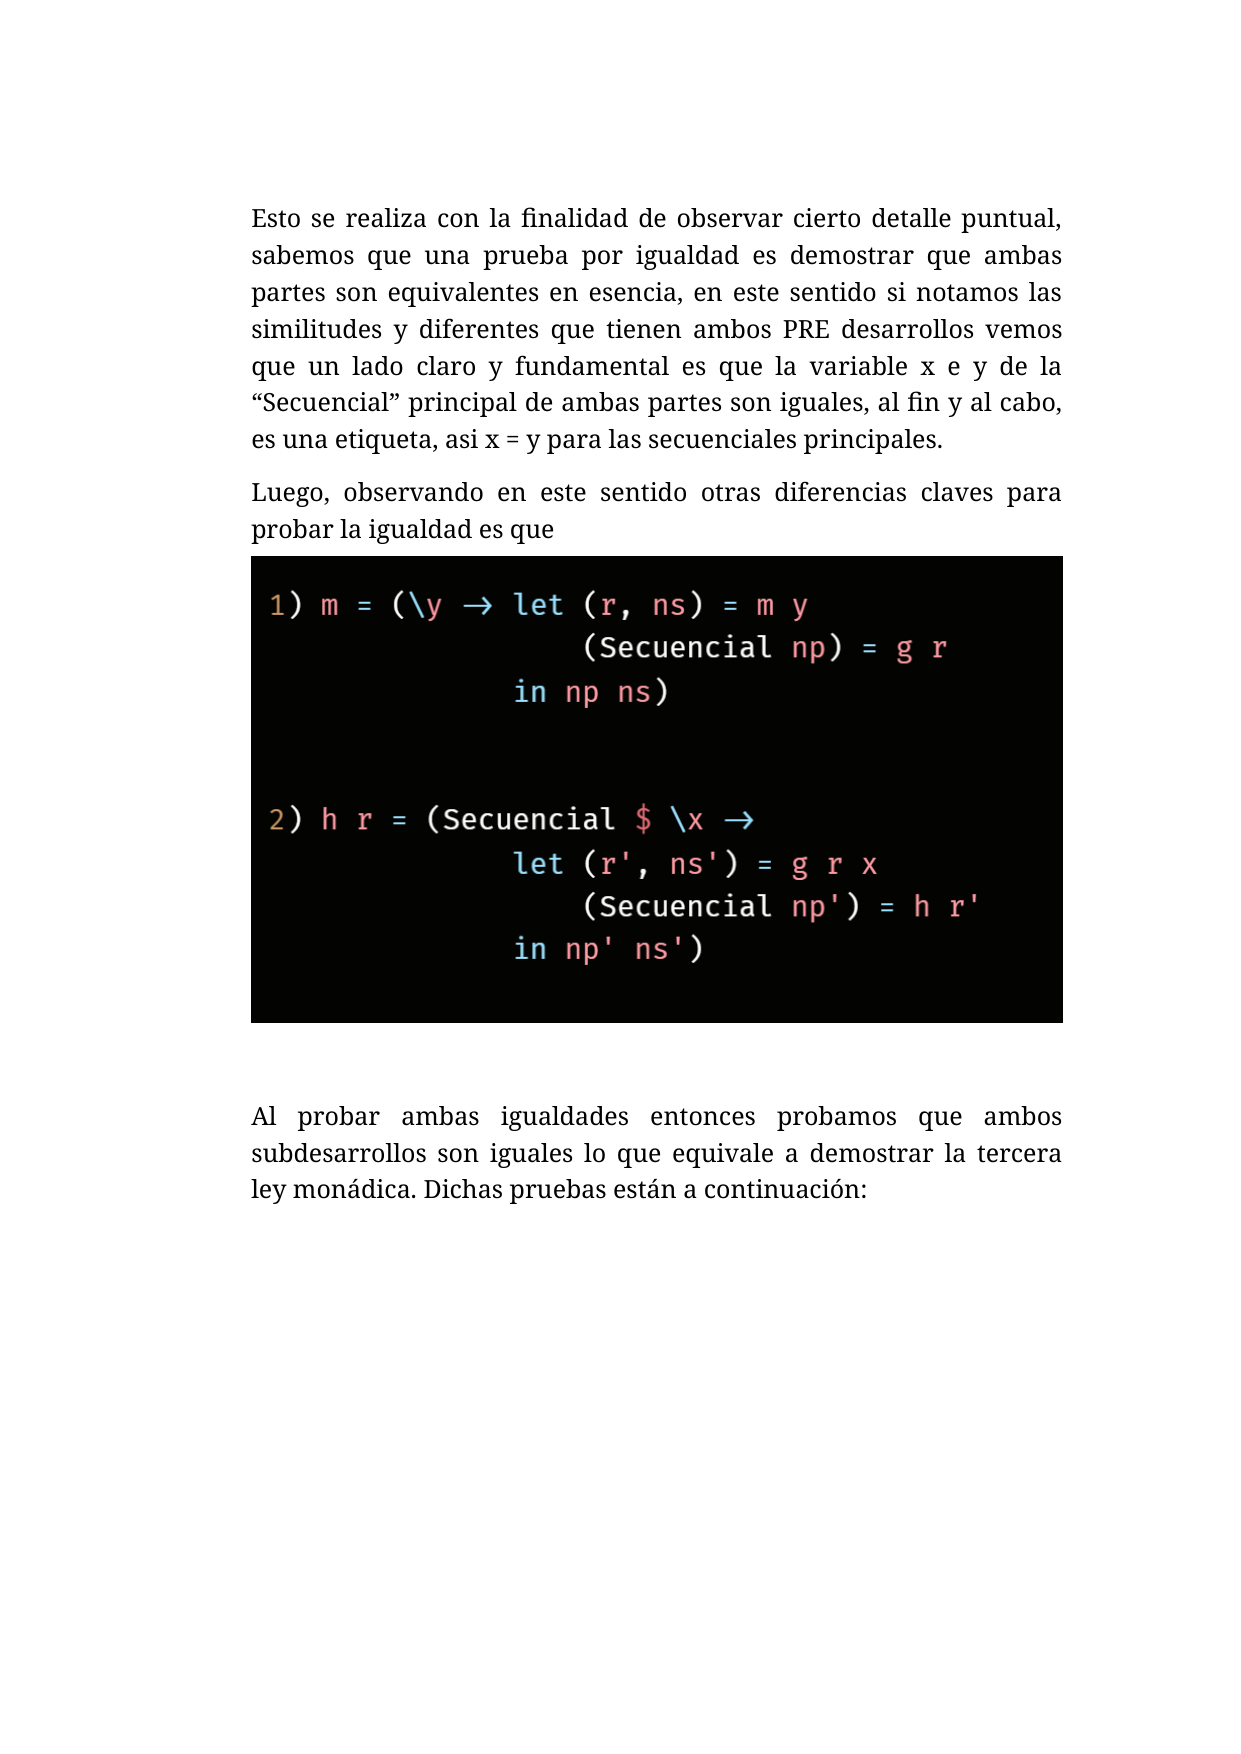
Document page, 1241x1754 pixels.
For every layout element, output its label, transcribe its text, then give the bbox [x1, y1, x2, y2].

text Luego, observando en este sentido otras diferencias claves para probar la igualdad es que [251, 475, 1063, 546]
text Esto se realiza con la finalidad de observar cierto detalle puntual, sabemos que una prueba por igualdad es demostrar que ambas partes son equivalentes en esencia, en este sentido si notamos las similitudes y diferentes que tienen ambos PRE desarrollos vemos que un lado claro y fundamental es que la variable x e y de la “Secuencial” principal de ambas partes son iguales, al fin y al cabo, es una etiqueta, asi x = y para las secuenciales principales. [251, 201, 1063, 456]
text Al probar ambas igualdades entonces probamos que ambos subdesarrollos son iguales lo que equivale a demostrar la tercera ley monádica. Dichas pruebas están a continuación: [251, 1098, 1063, 1206]
picture [251, 556, 1063, 1023]
